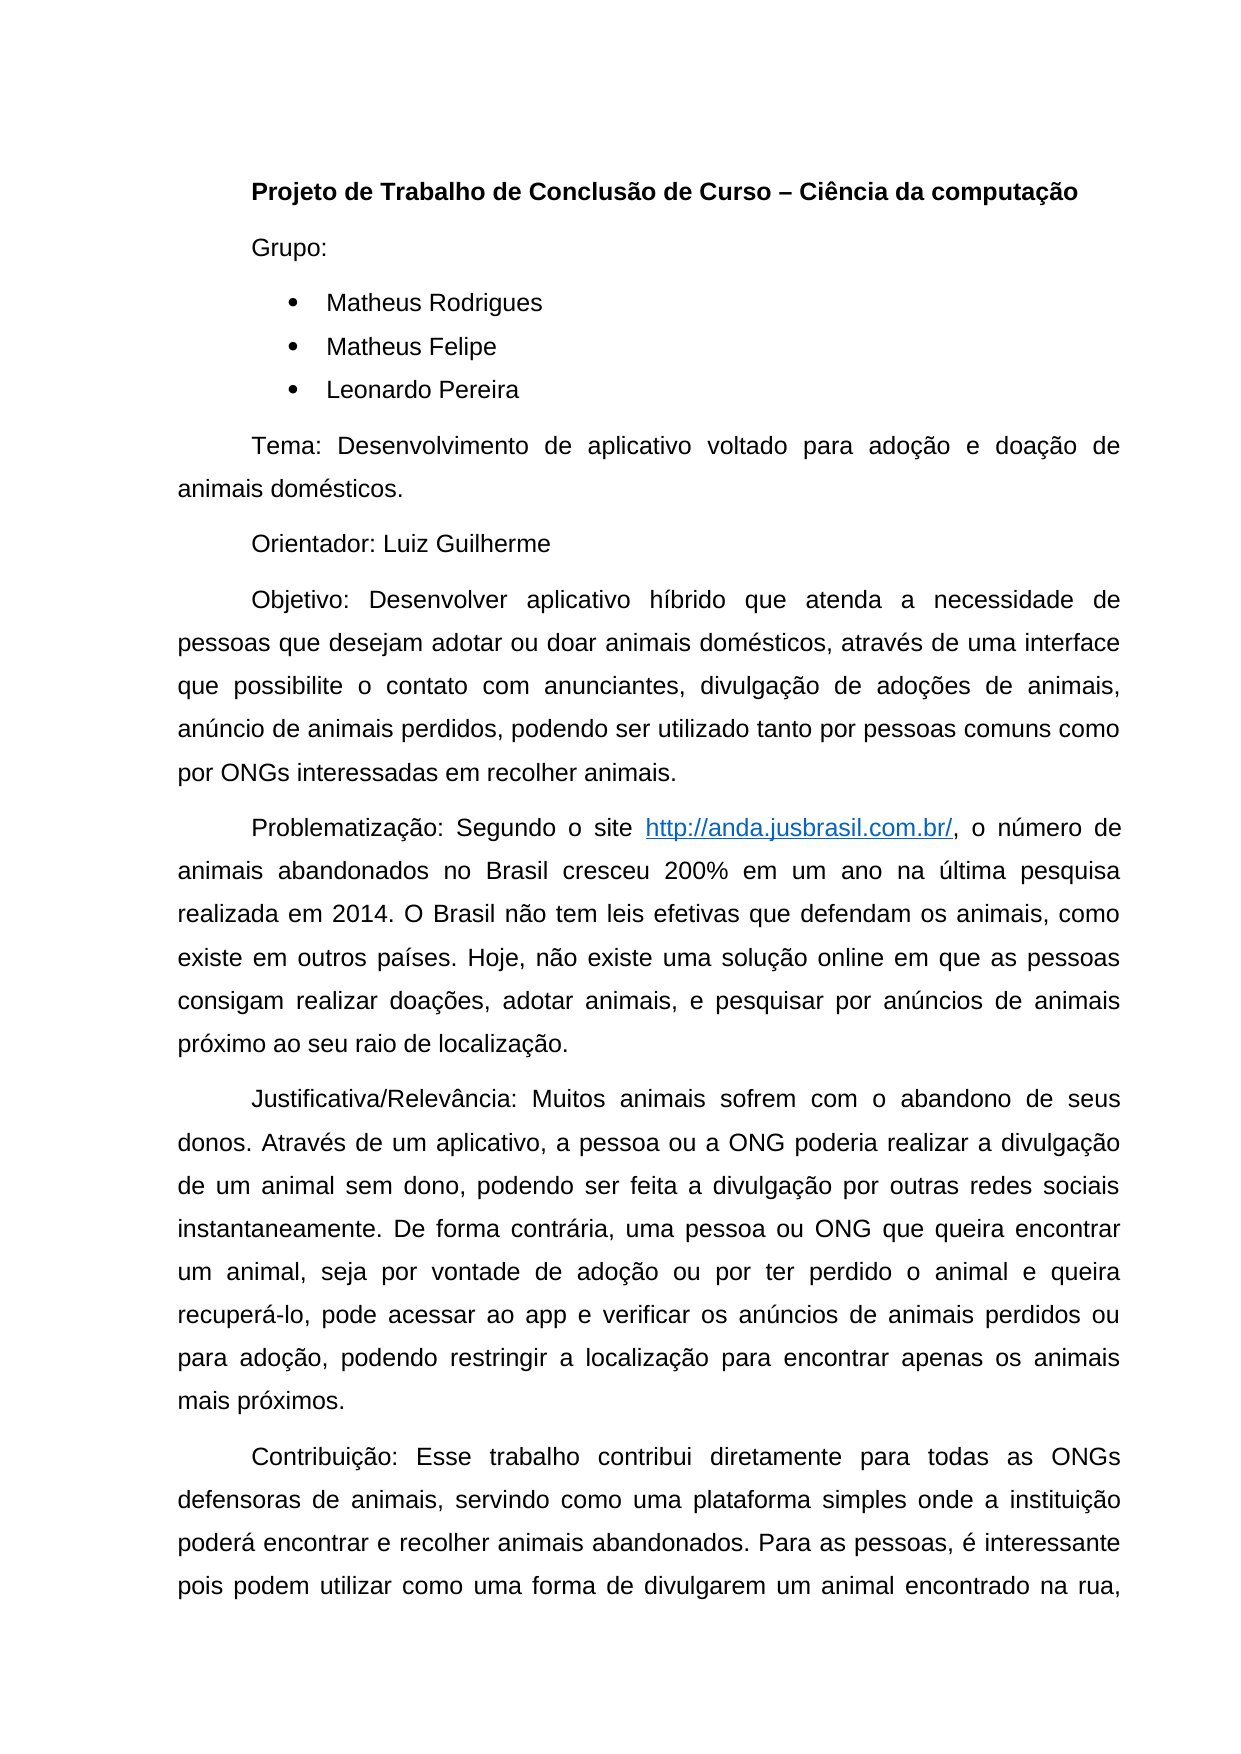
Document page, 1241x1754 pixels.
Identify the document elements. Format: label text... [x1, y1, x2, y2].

text Tema: Desenvolvimento de aplicativo voltado para adoção e doação de animais domésticos. [177, 431, 1122, 502]
list Leonardo Pereira [288, 375, 1122, 404]
text Grupo: [177, 233, 1122, 262]
text Justificativa/Relevância: Muitos animais sofrem com o abandono de seus donos. Através de um aplicativo, a pessoa ou a ONG poderia realizar a divulgação de um animal sem dono, podendo ser feita a divulgação por outras redes sociais instantaneamente. De forma contrária, uma pessoa ou ONG que queira encontrar um animal, seja por vontade de adoção ou por ter perdido o animal e queira recuperá-lo, pode acessar ao app e verificar os anúncios de animais perdidos ou para adoção, podendo restringir a localização para encontrar apenas os animais mais próximos. [177, 1084, 1122, 1415]
text Problematização: Segundo o site http://anda.jusbrasil.com.br/, o número de animais abandonados no Brasil cresceu 200% em um ano na última pesquisa realizada em 2014. O Brasil não tem leis efetivas que defendam os animais, como existe em outros países. Hoje, não existe uma solução online em que as pessoas consigam realizar doações, adotar animais, e pesquisar por anúncios de animais próximo ao seu raio de localização. [177, 813, 1122, 1057]
text Orientador: Luiz Guilherme [177, 529, 1122, 558]
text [177, 1442, 1122, 1600]
list Matheus Felipe [288, 332, 1122, 361]
text Projeto de Trabalho de Conclusão de Curso – Ciência da computação [177, 177, 1122, 206]
list Matheus Rodrigues [288, 288, 1122, 317]
text Objetivo: Desenvolver aplicativo híbrido que atenda a necessidade de pessoas que desejam adotar ou doar animais domésticos, através de uma interface que possibilite o contato com anunciantes, divulgação de adoções de animais, anúncio de animais perdidos, podendo ser utilizado tanto por pessoas comuns como por ONGs interessadas em recolher animais. [177, 585, 1122, 786]
